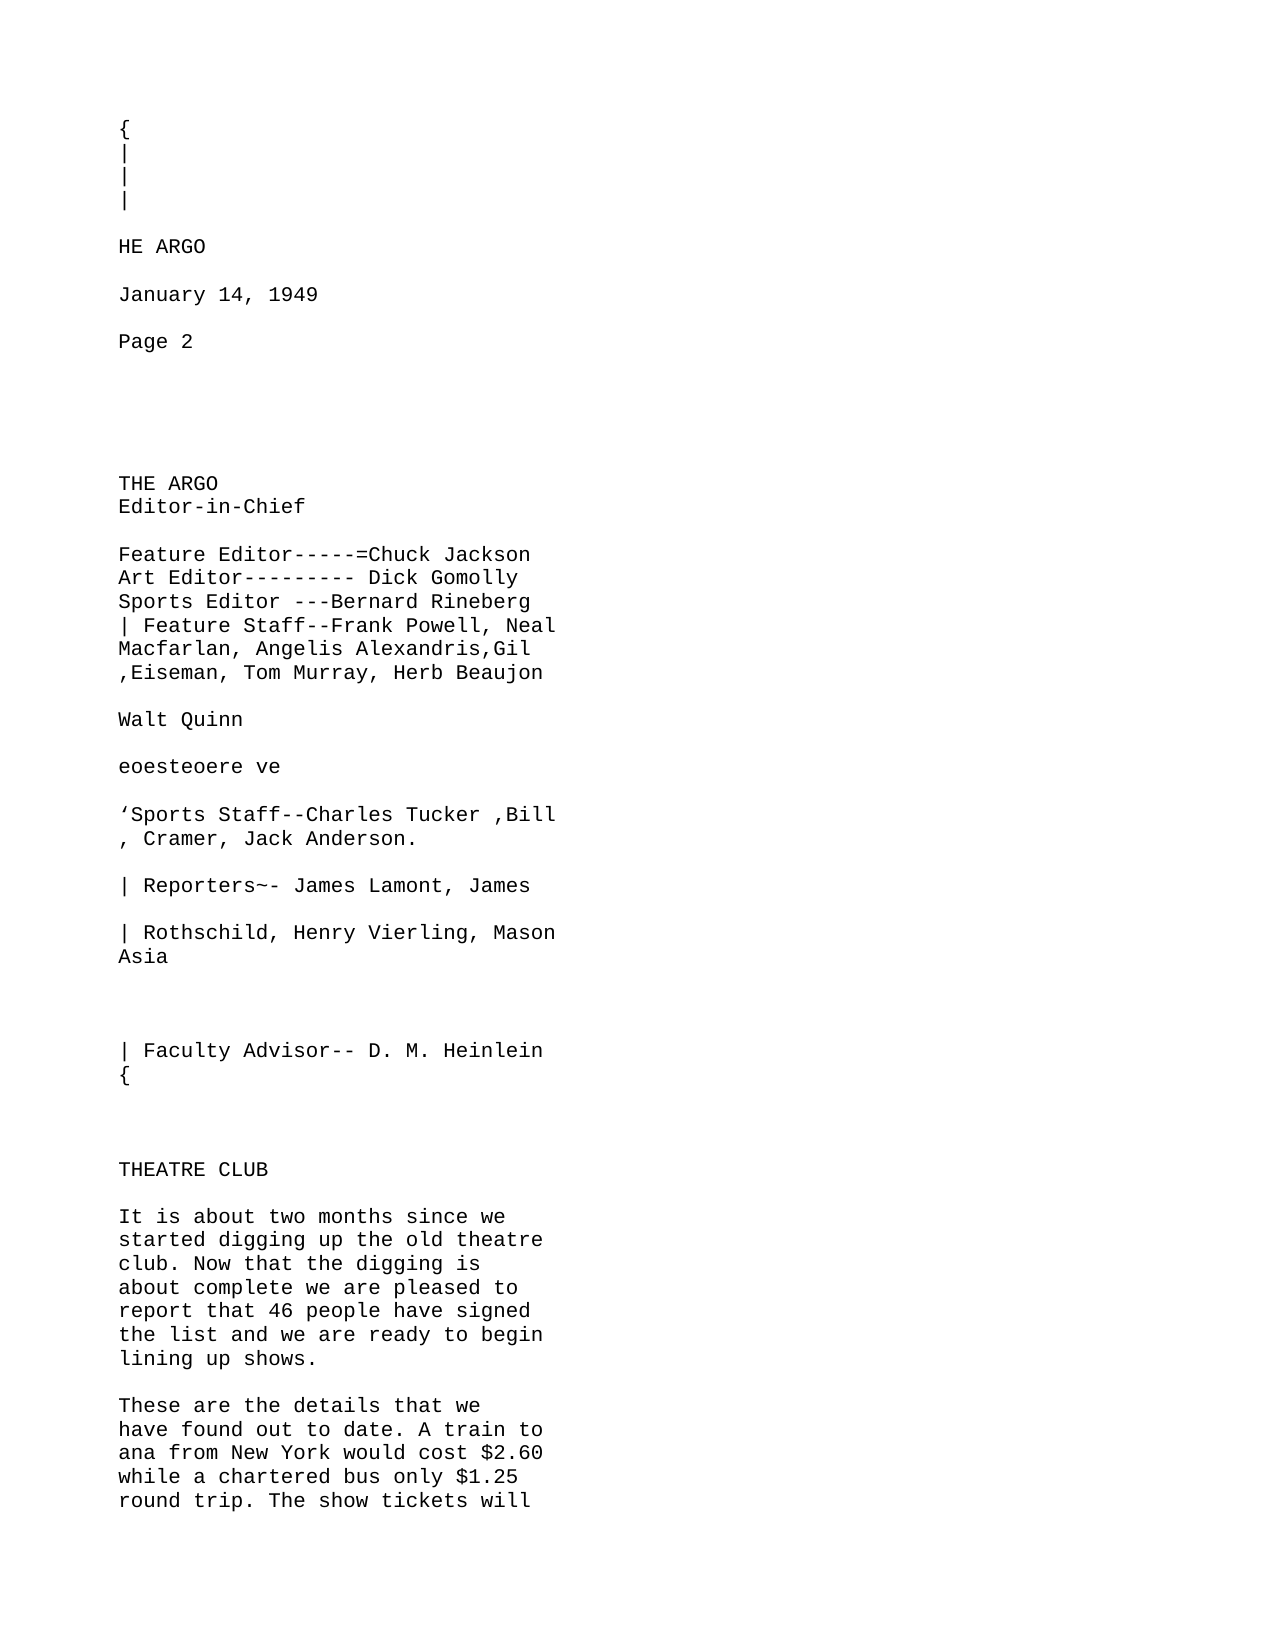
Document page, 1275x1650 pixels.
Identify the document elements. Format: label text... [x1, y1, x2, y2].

text Editor-in-Chief [118, 496, 1157, 520]
text have found out to date. A train to [118, 1419, 1157, 1442]
text started digging up the old theatre [118, 1229, 1157, 1253]
text eoesteoere ve [118, 757, 1157, 780]
text round trip. The show tickets will [118, 1489, 1157, 1513]
text | Reporters~- James Lamont, James [118, 875, 1157, 898]
text report that 46 people have signed [118, 1300, 1157, 1324]
text { [118, 118, 1157, 142]
text , Cramer, Jack Anderson. [118, 827, 1157, 851]
text { [118, 1064, 1157, 1088]
text | Feature Staff--Frank Powell, Neal [118, 615, 1157, 638]
text | [118, 189, 1157, 213]
text HE ARGO [118, 236, 1157, 260]
text lining up shows. [118, 1348, 1157, 1371]
text Asia [118, 946, 1157, 969]
text about complete we are pleased to [118, 1277, 1157, 1300]
text ,Eiseman, Tom Murray, Herb Beaujon [118, 662, 1157, 686]
text January 14, 1949 [118, 284, 1157, 307]
text Macfarlan, Angelis Alexandris,Gil [118, 638, 1157, 662]
text Sports Editor ---Bernard Rineberg [118, 591, 1157, 615]
text ‘Sports Staff--Charles Tucker ,Bill [118, 804, 1157, 827]
text the list and we are ready to begin [118, 1324, 1157, 1348]
text | Rothschild, Henry Vierling, Mason [118, 922, 1157, 946]
text ana from New York would cost $2.60 [118, 1442, 1157, 1466]
text Walt Quinn [118, 709, 1157, 733]
text | Faculty Advisor-- D. M. Heinlein [118, 1040, 1157, 1064]
text THEATRE CLUB [118, 1158, 1157, 1182]
text Art Editor--------- Dick Gomolly [118, 567, 1157, 591]
text THE ARGO [118, 473, 1157, 496]
text club. Now that the digging is [118, 1253, 1157, 1277]
text It is about two months since we [118, 1206, 1157, 1229]
text Page 2 [118, 331, 1157, 354]
text | [118, 165, 1157, 189]
text | [118, 142, 1157, 165]
text Feature Editor-----=Chuck Jackson [118, 544, 1157, 567]
text These are the details that we [118, 1395, 1157, 1419]
text while a chartered bus only $1.25 [118, 1466, 1157, 1489]
